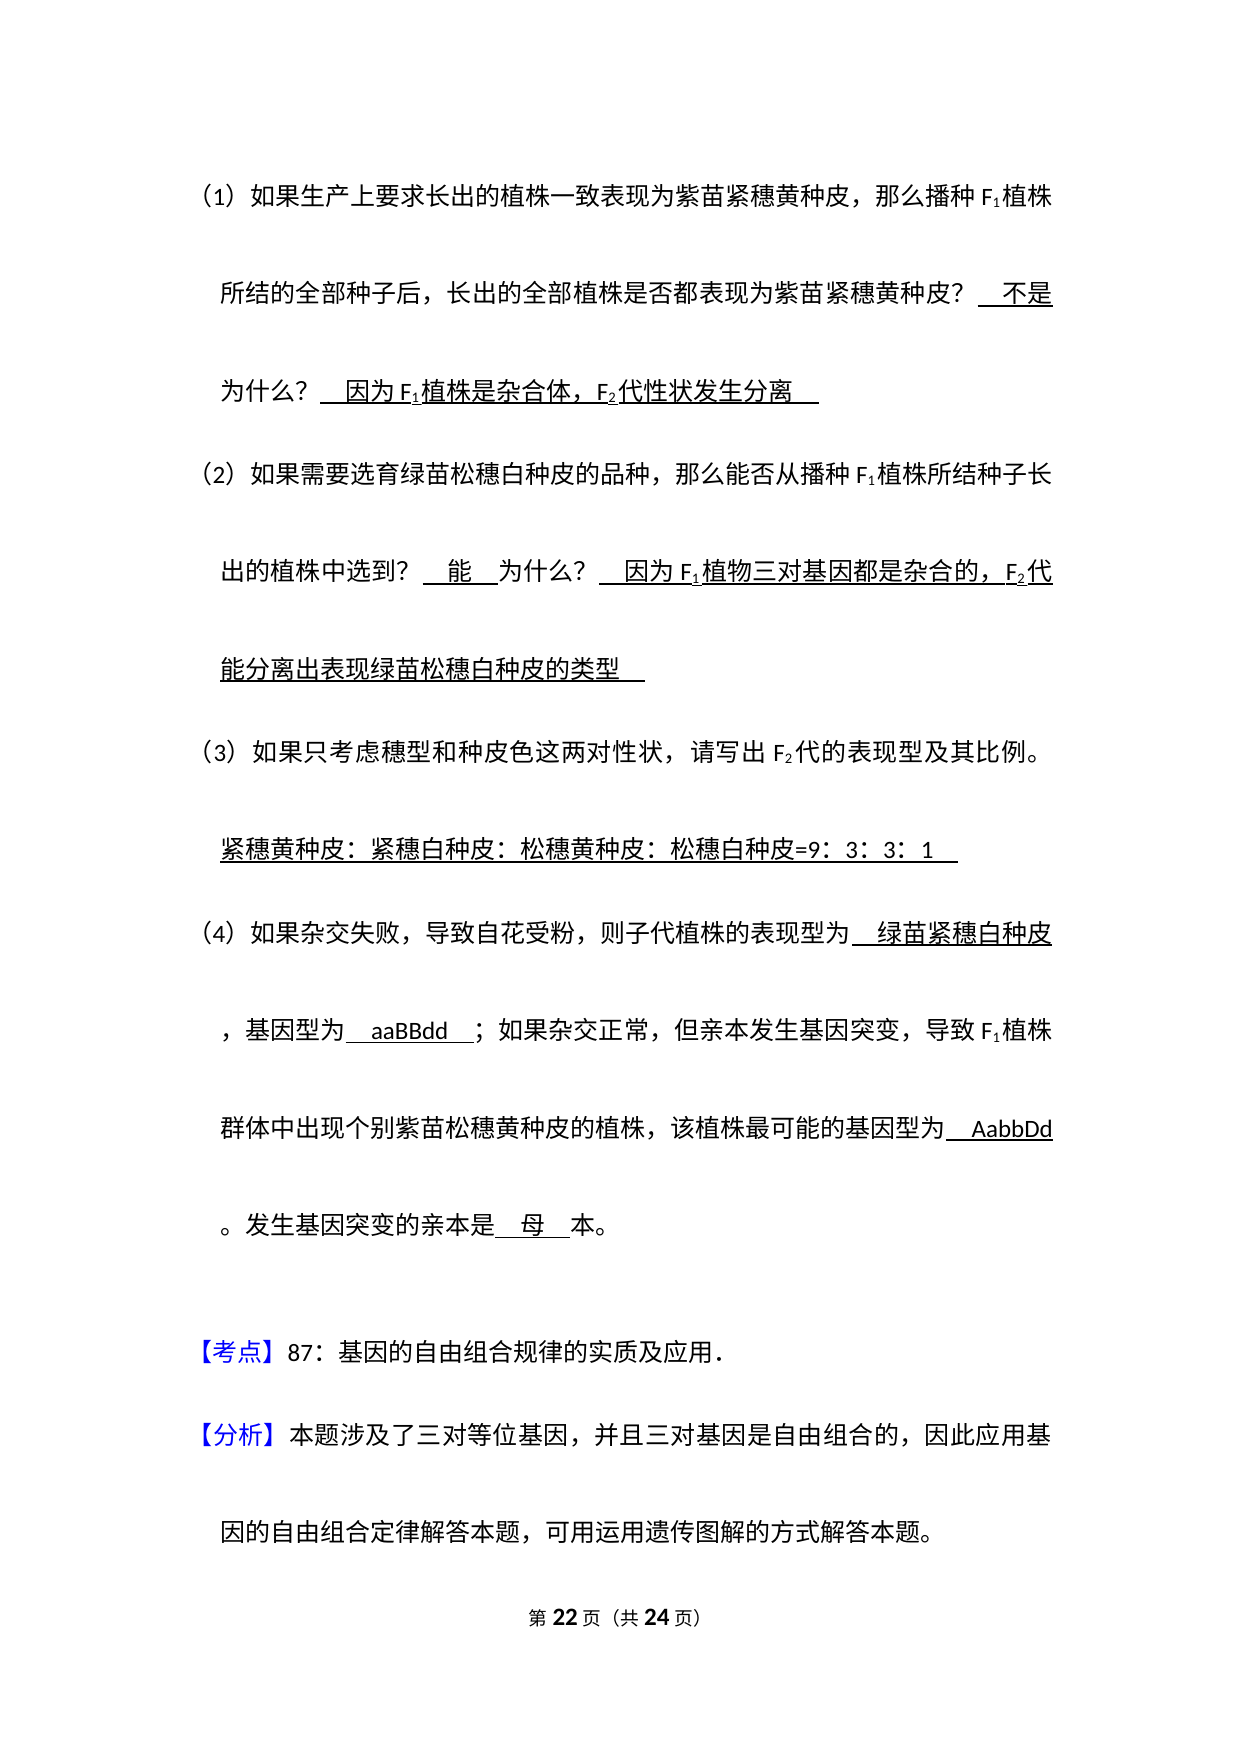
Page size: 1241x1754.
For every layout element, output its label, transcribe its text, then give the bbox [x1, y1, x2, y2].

text （2）如果需要选育绿苗松穗白种皮的品种，那么能否从播种F1植株所结种子长出的植株中选到？ 能 为什么？ 因为F1植物三对基因都是杂合的，F2代能分离出表现绿苗松穗白种皮的类型 [187, 440, 1053, 700]
text （4）如果杂交失败，导致自花受粉，则子代植株的表现型为 绿苗紧穗白种皮 ，基因型为 aaBBdd ；如果杂交正常，但亲本发生基因突变，导致F1植株群体中出现个别紫苗松穗黄种皮的植株，该植株最可能的基因型为 AabbDd 。发生基因突变的亲本是 母 本。 [187, 899, 1053, 1256]
text 【分析】本题涉及了三对等位基因，并且三对基因是自由组合的，因此应用基因的自由组合定律解答本题，可用运用遗传图解的方式解答本题。 [187, 1401, 1053, 1563]
text （3）如果只考虑穗型和种皮色这两对性状，请写出F2代的表现型及其比例。 紧穗黄种皮：紧穗白种皮：松穗黄种皮：松穗白种皮=9：3：3：1 [187, 718, 1053, 881]
text 【考点】87：基因的自由组合规律的实质及应用．菁优网版权所有 [187, 1318, 1053, 1383]
text （1）如果生产上要求长出的植株一致表现为紫苗紧穗黄种皮，那么播种F1植株所结的全部种子后，长出的全部植株是否都表现为紫苗紧穗黄种皮？ 不是 为什么？ 因为F1植株是杂合体，F2代性状发生分离 [187, 162, 1053, 422]
